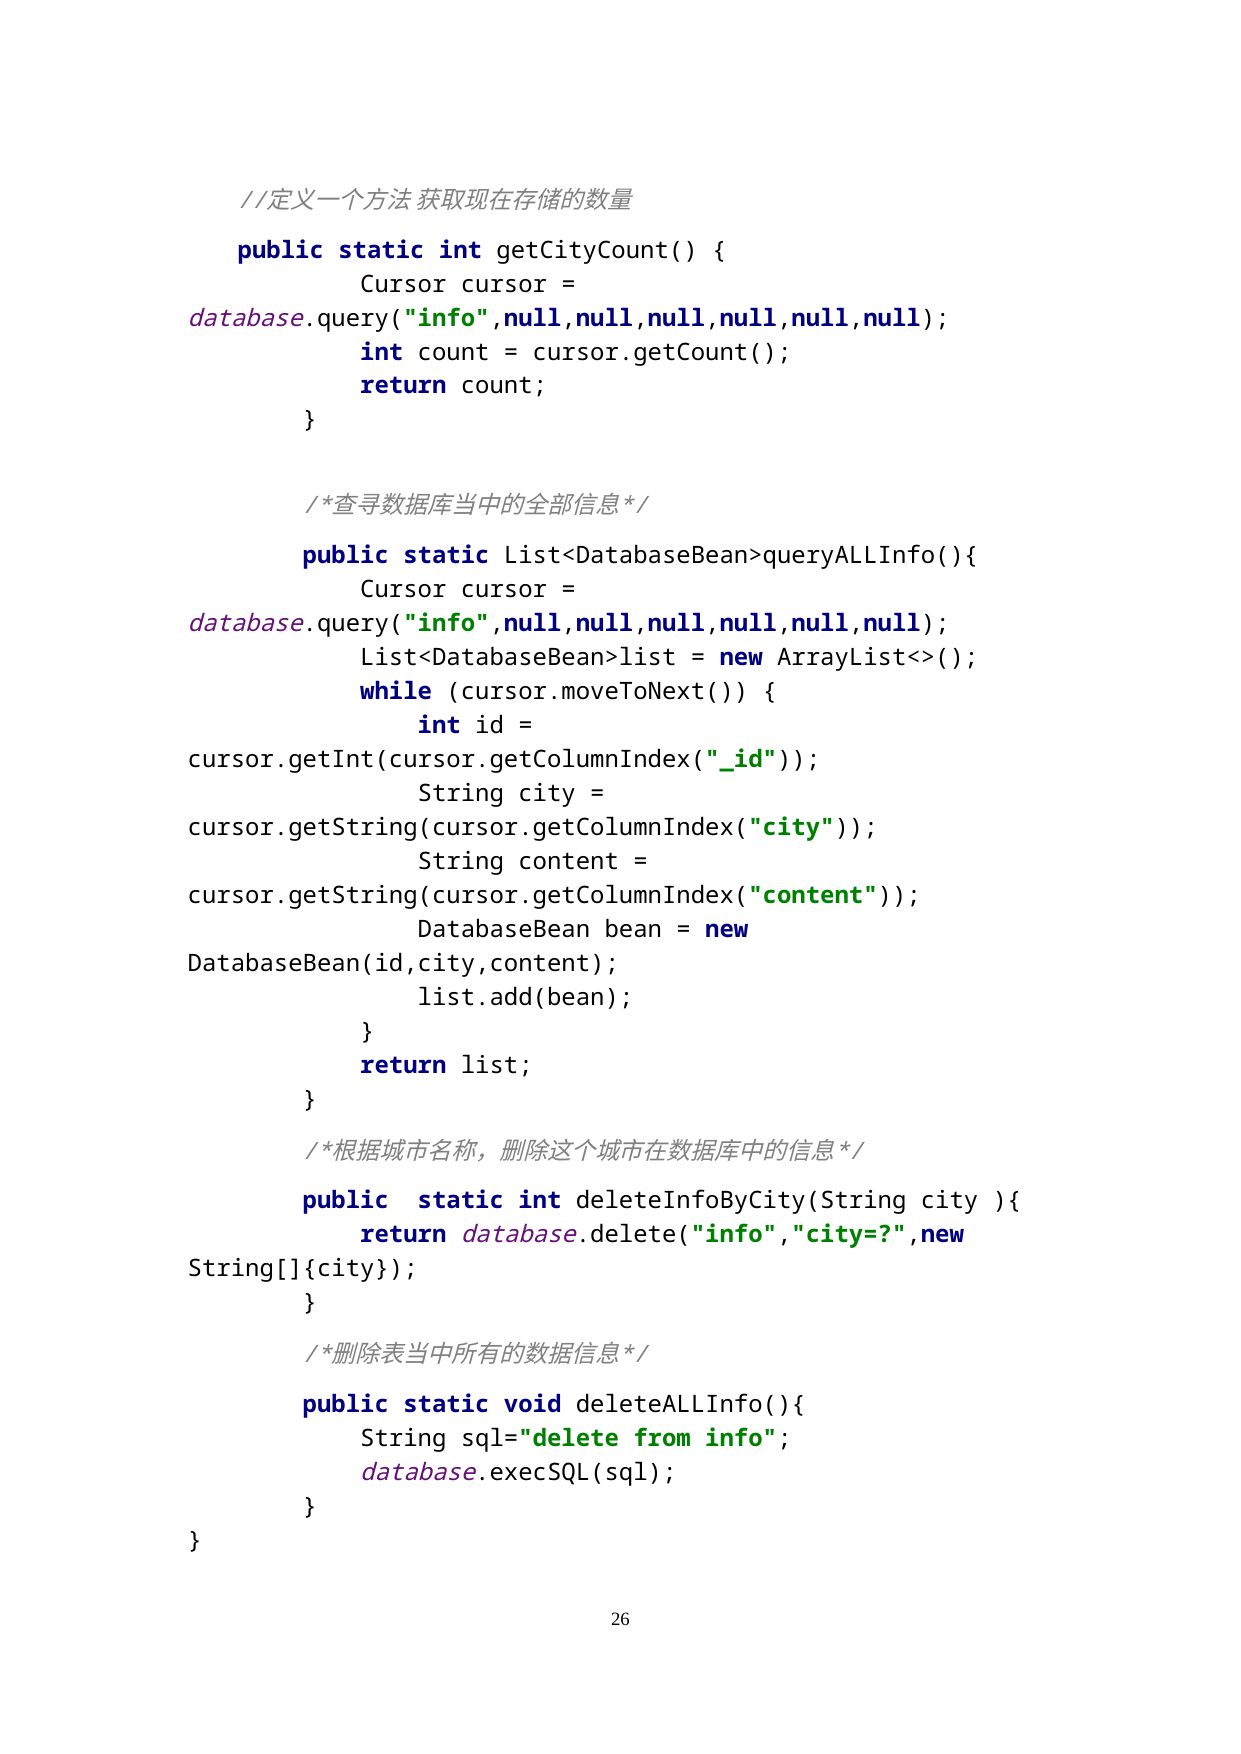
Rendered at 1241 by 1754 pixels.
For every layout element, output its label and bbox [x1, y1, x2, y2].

text [187, 164, 1053, 1556]
